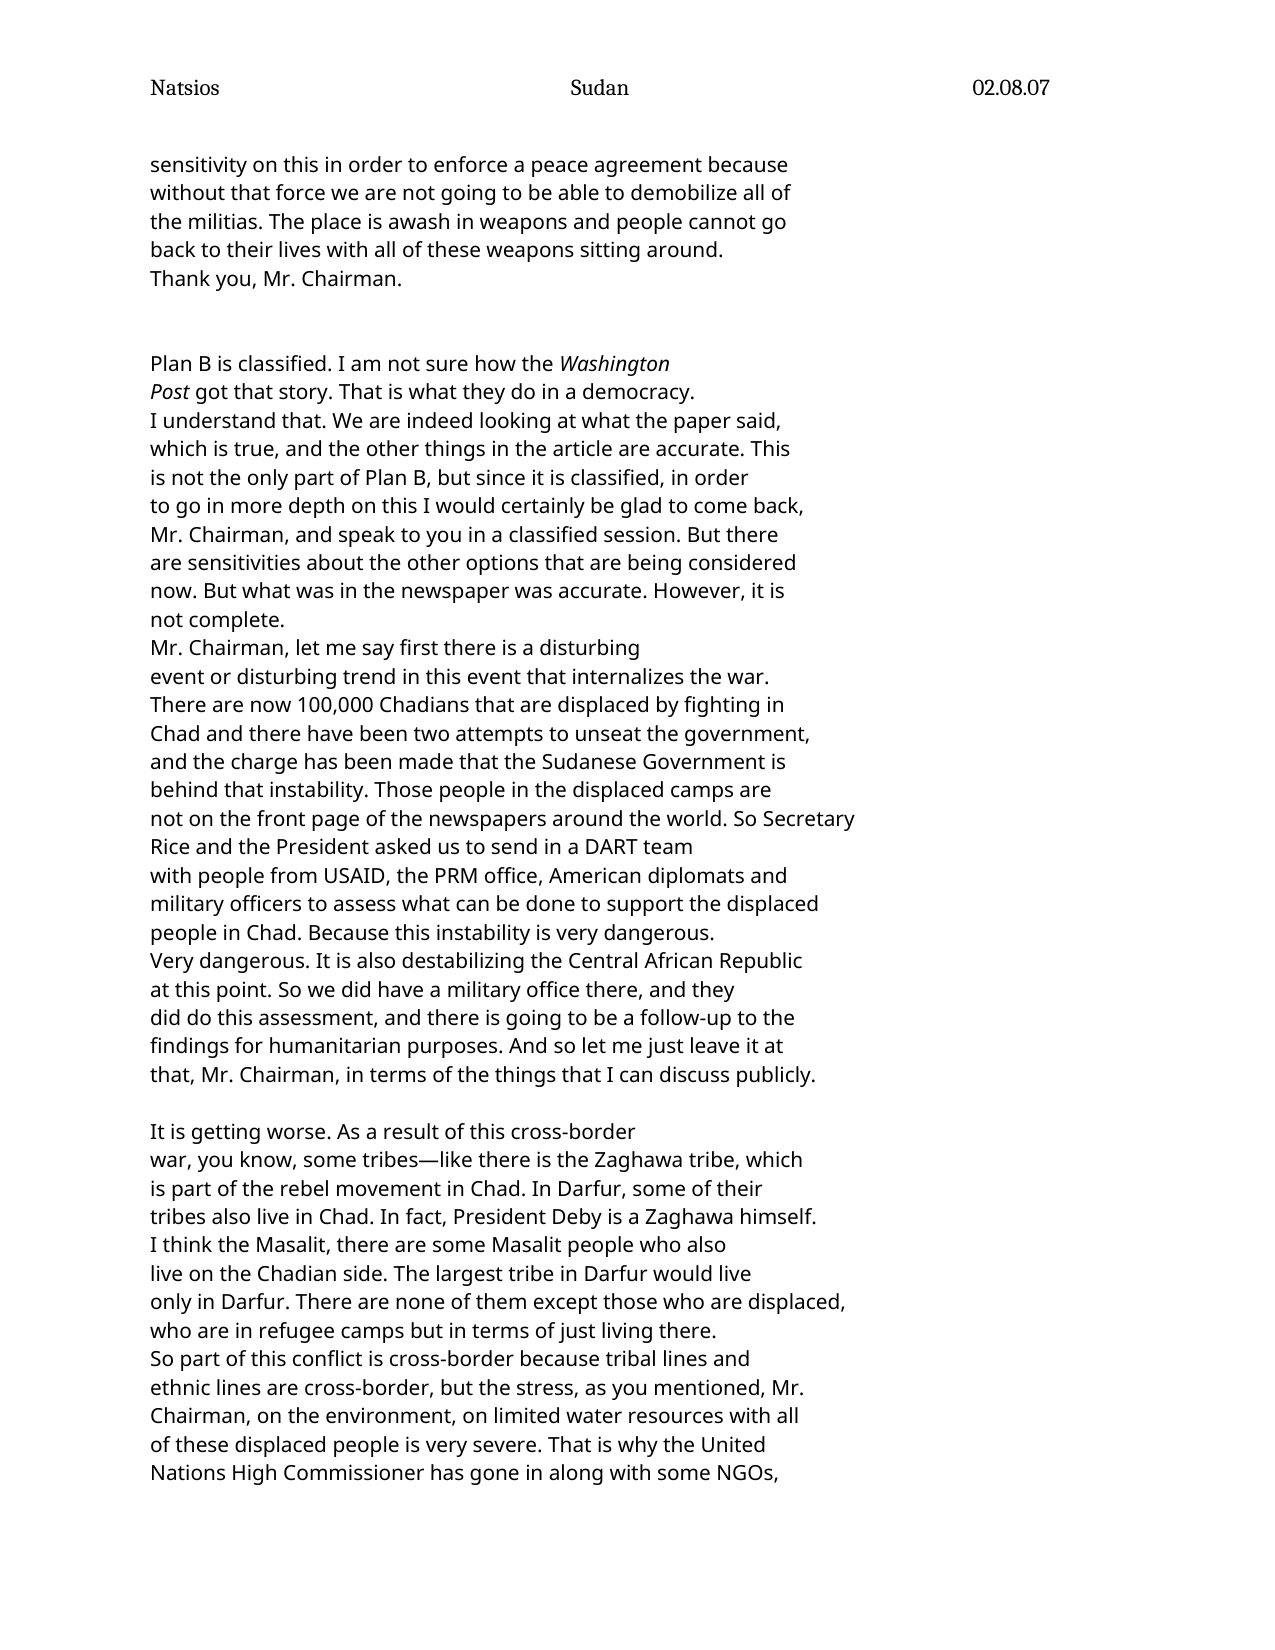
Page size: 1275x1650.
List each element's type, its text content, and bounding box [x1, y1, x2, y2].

text Plan B is classified. I am not sure how the Washington [150, 349, 1125, 377]
text back to their lives with all of these weapons sitting around. [150, 235, 1125, 264]
text is part of the rebel movement in Chad. In Darfur, some of their [150, 1174, 1125, 1202]
text event or disturbing trend in this event that internalizes the war. [150, 662, 1125, 690]
text tribes also live in Chad. In fact, President Deby is a Zaghawa himself. [150, 1202, 1125, 1231]
text which is true, and the other things in the article are accurate. This [150, 434, 1125, 463]
text Nations High Commissioner has gone in along with some NGOs, [150, 1458, 1125, 1487]
text military officers to assess what can be done to support the displaced [150, 889, 1125, 918]
text of these displaced people is very severe. That is why the United [150, 1430, 1125, 1458]
text It is getting worse. As a result of this cross-border [150, 1117, 1125, 1145]
text to go in more depth on this I would certainly be glad to come back, [150, 491, 1125, 520]
text with people from USAID, the PRM office, American diplomats and [150, 861, 1125, 889]
text Thank you, Mr. Chairman. [150, 264, 1125, 292]
text only in Darfur. There are none of them except those who are displaced, [150, 1287, 1125, 1316]
text Rice and the President asked us to send in a DART team [150, 832, 1125, 861]
text people in Chad. Because this instability is very dangerous. [150, 918, 1125, 946]
text who are in refugee camps but in terms of just living there. [150, 1316, 1125, 1344]
text ethnic lines are cross-border, but the stress, as you mentioned, Mr. [150, 1373, 1125, 1401]
text the militias. The place is awash in weapons and people cannot go [150, 207, 1125, 235]
text Mr. Chairman, and speak to you in a classified session. But there [150, 520, 1125, 548]
text Post got that story. That is what they do in a democracy. [150, 377, 1125, 406]
text Chad and there have been two attempts to unseat the government, [150, 719, 1125, 747]
text There are now 100,000 Chadians that are displaced by fighting in [150, 690, 1125, 719]
text are sensitivities about the other options that are being considered [150, 548, 1125, 577]
text war, you know, some tribes—like there is the Zaghawa tribe, which [150, 1145, 1125, 1174]
text without that force we are not going to be able to demobilize all of [150, 178, 1125, 207]
text is not the only part of Plan B, but since it is classified, in order [150, 463, 1125, 491]
text Chairman, on the environment, on limited water resources with all [150, 1401, 1125, 1430]
text behind that instability. Those people in the displaced camps are [150, 776, 1125, 804]
text not complete. [150, 605, 1125, 633]
text I think the Masalit, there are some Masalit people who also [150, 1231, 1125, 1259]
text So part of this conflict is cross-border because tribal lines and [150, 1344, 1125, 1373]
text and the charge has been made that the Sudanese Government is [150, 747, 1125, 776]
text that, Mr. Chairman, in terms of the things that I can discuss publicly. [150, 1060, 1125, 1088]
text at this point. So we did have a military office there, and they [150, 975, 1125, 1003]
text Very dangerous. It is also destabilizing the Central African Republic [150, 946, 1125, 975]
text live on the Chadian side. The largest tribe in Darfur would live [150, 1259, 1125, 1287]
text findings for humanitarian purposes. And so let me just leave it at [150, 1032, 1125, 1060]
text sensitivity on this in order to enforce a peace agreement because [150, 150, 1125, 178]
text Mr. Chairman, let me say first there is a disturbing [150, 633, 1125, 662]
text now. But what was in the newspaper was accurate. However, it is [150, 577, 1125, 605]
text did do this assessment, and there is going to be a follow-up to the [150, 1003, 1125, 1032]
text not on the front page of the newspapers around the world. So Secretary [150, 804, 1125, 832]
text I understand that. We are indeed looking at what the paper said, [150, 406, 1125, 434]
